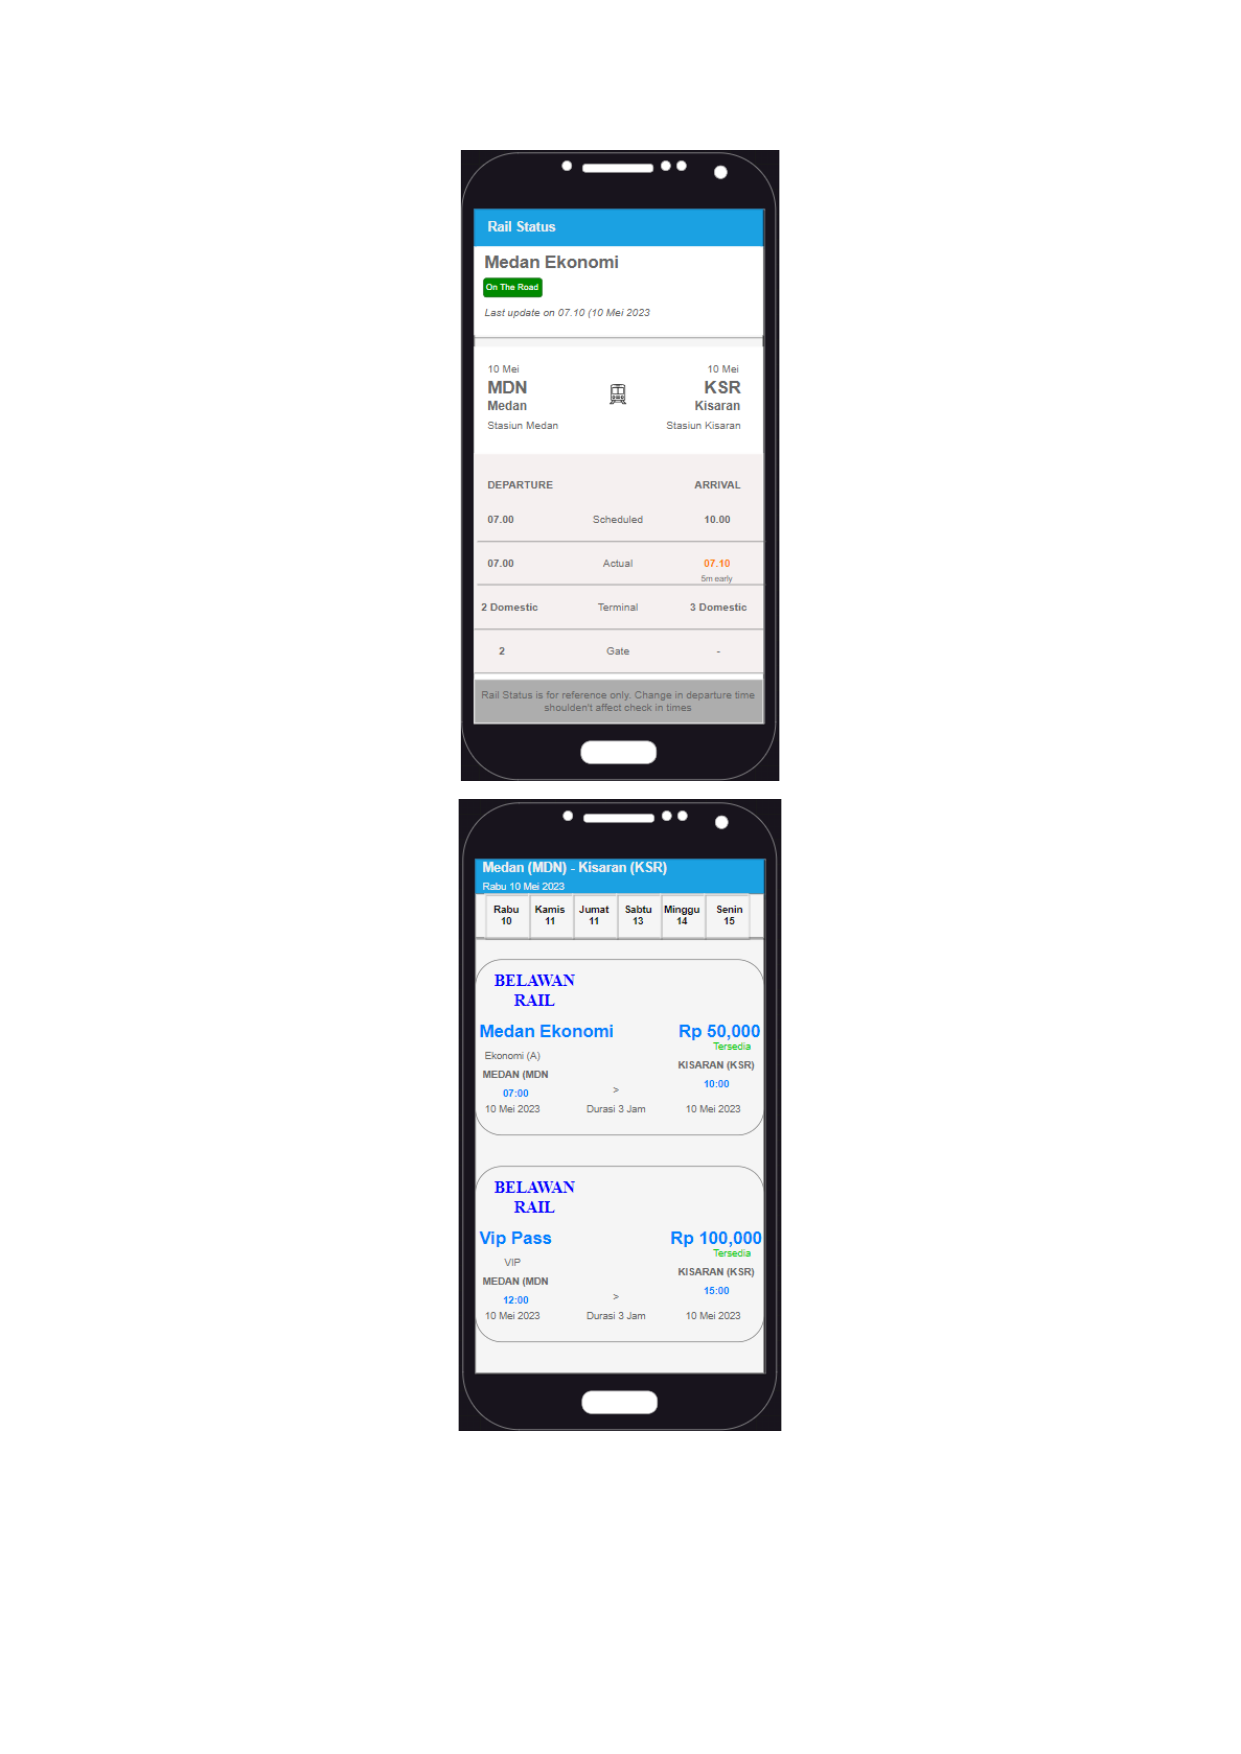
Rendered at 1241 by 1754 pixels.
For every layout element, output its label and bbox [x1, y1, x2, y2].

picture [460, 150, 780, 781]
picture [458, 799, 782, 1431]
